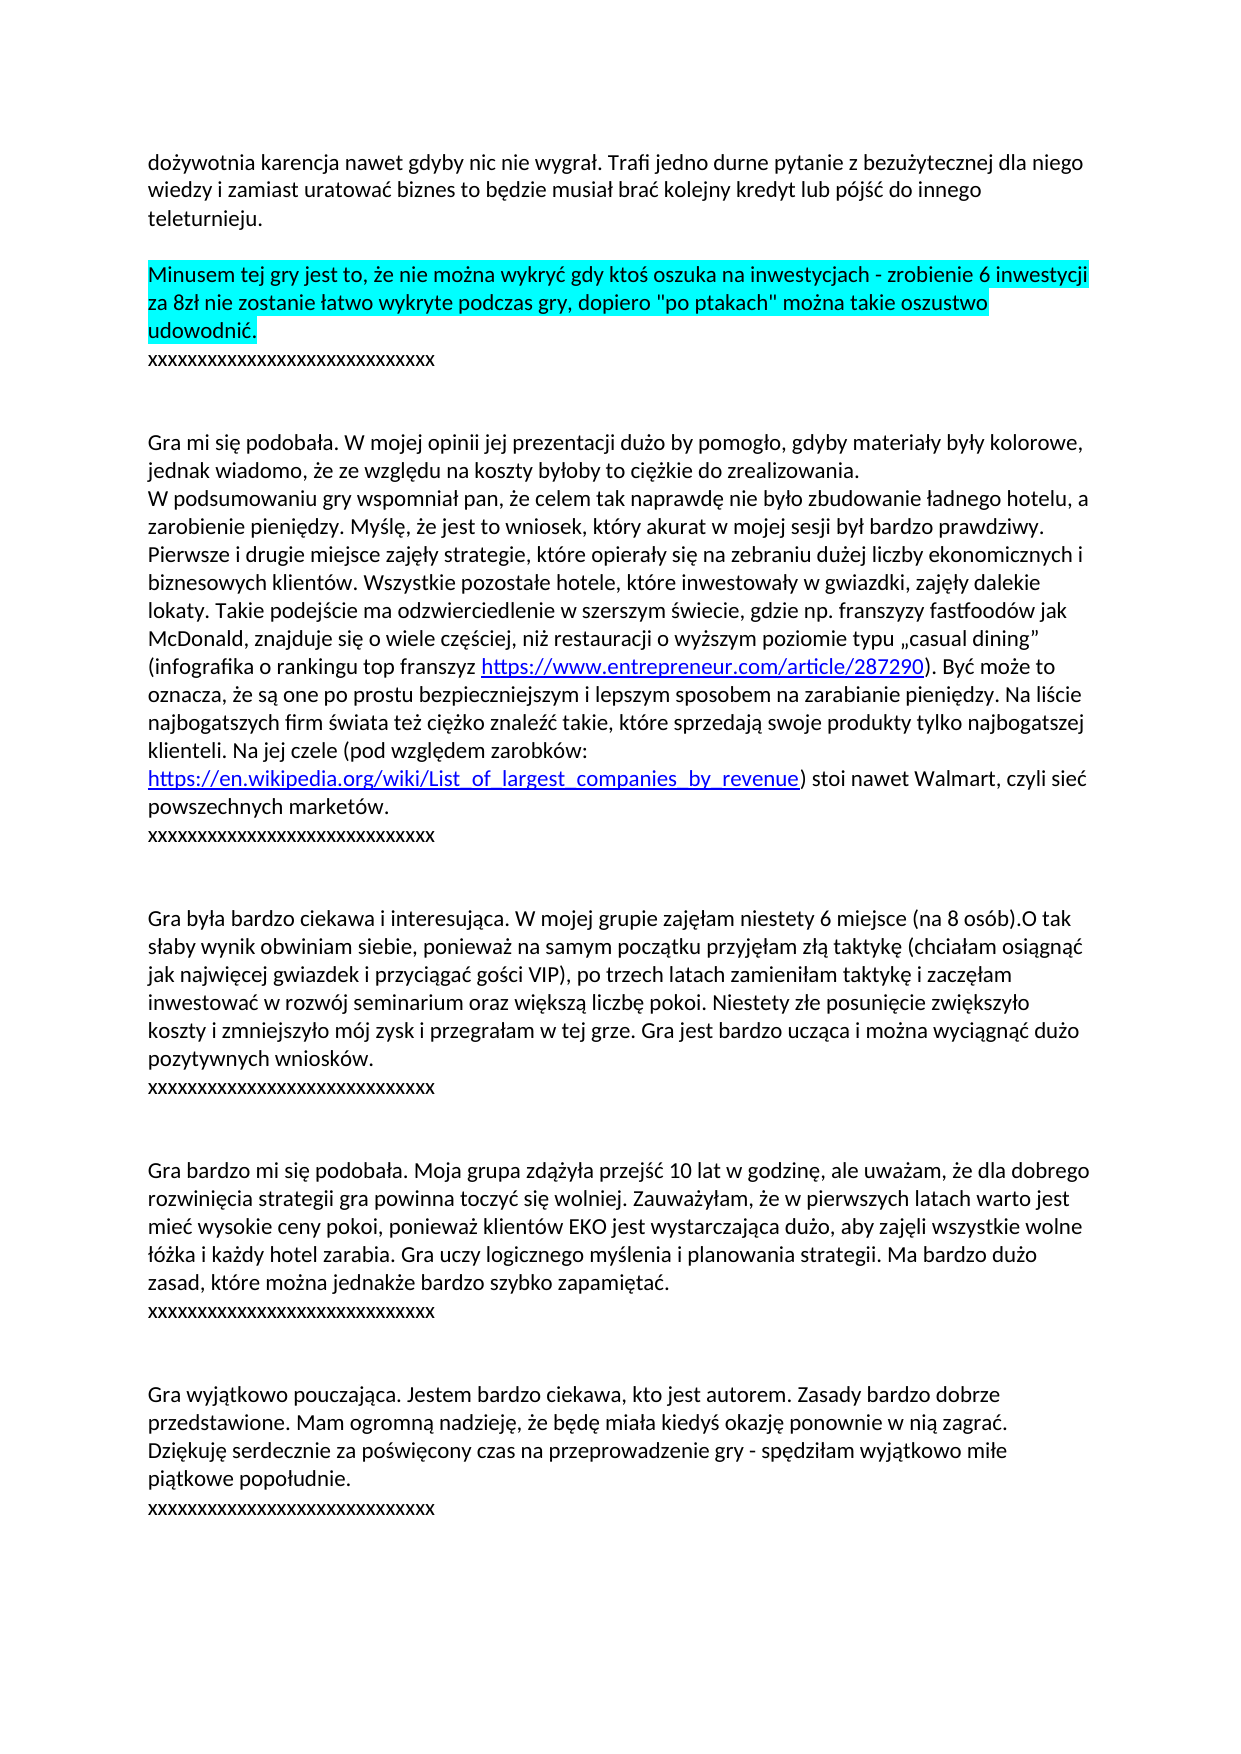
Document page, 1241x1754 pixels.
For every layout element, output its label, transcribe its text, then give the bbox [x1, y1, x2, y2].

text Dziękuję serdecznie za poświęcony czas na przeprowadzenie gry - spędziłam wyjątkowo miłe piątkowe popołudnie. [148, 1437, 1093, 1493]
text xxxxxxxxxxxxxxxxxxxxxxxxxxxxx [148, 820, 1093, 848]
text Minusem tej gry jest to, że nie można wykryć gdy ktoś oszuka na inwestycjach - zrobienie 6 inwestycji za 8zł nie zostanie łatwo wykryte podczas gry, dopiero "po ptakach" można takie oszustwo udowodnić. [257, 260, 1093, 344]
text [148, 148, 1093, 232]
text Gra mi się podobała. W mojej opinii jej prezentacji dużo by pomogło, gdyby materiały były kolorowe, jednak wiadomo, że ze względu na koszty byłoby to ciężkie do zrealizowania. W podsumowaniu gry wspomniał pan, że celem tak naprawdę nie było zbudowanie ładnego hotelu, a zarobienie pieniędzy. Myślę, że jest to wniosek, który akurat w mojej sesji był bardzo prawdziwy. Pierwsze i drugie miejsce zajęły strategie, które opierały się na zebraniu dużej liczby ekonomicznych i biznesowych klientów. Wszystkie pozostałe hotele, które inwestowały w gwiazdki, zajęły dalekie lokaty. Takie podejście ma odzwierciedlenie w szerszym świecie, gdzie np. franszyzy fastfoodów jak McDonald, znajduje się o wiele częściej, niż restauracji o wyższym poziomie typu „casual dining” (infografika o rankingu top franszyz https://www.entrepreneur.com/article/287290). Być może to oznacza, że są one po prostu bezpieczniejszym i lepszym sposobem na zarabianie pieniędzy. Na liście najbogatszych firm świata też ciężko znaleźć takie, które sprzedają swoje produkty tylko najbogatszej klienteli. Na jej czele (pod względem zarobków: https://en.wikipedia.org/wiki/List_of_largest_companies_by_revenue) stoi nawet Walmart, czyli sieć powszechnych marketów. [148, 428, 1093, 820]
text Gra była bardzo ciekawa i interesująca. W mojej grupie zajęłam niestety 6 miejsce (na 8 osób).O tak słaby wynik obwiniam siebie, ponieważ na samym początku przyjęłam złą taktykę (chciałam osiągnąć jak najwięcej gwiazdek i przyciągać gości VIP), po trzech latach zamieniłam taktykę i zaczęłam inwestować w rozwój seminarium oraz większą liczbę pokoi. Niestety złe posunięcie zwiększyło koszty i zmniejszyło mój zysk i przegrałam w tej grze. Gra jest bardzo ucząca i można wyciągnąć dużo pozytywnych wniosków. [148, 904, 1093, 1072]
text xxxxxxxxxxxxxxxxxxxxxxxxxxxxx [148, 1072, 1093, 1100]
text xxxxxxxxxxxxxxxxxxxxxxxxxxxxx [148, 1296, 1093, 1324]
text Gra wyjątkowo pouczająca. Jestem bardzo ciekawa, kto jest autorem. Zasady bardzo dobrze przedstawione. Mam ogromną nadzieję, że będę miała kiedyś okazję ponownie w nią zagrać. [148, 1381, 1093, 1437]
text Gra bardzo mi się podobała. Moja grupa zdążyła przejść 10 lat w godzinę, ale uważam, że dla dobrego rozwinięcia strategii gra powinna toczyć się wolniej. Zauważyłam, że w pierwszych latach warto jest mieć wysokie ceny pokoi, ponieważ klientów EKO jest wystarczająca dużo, aby zajęli wszystkie wolne łóżka i każdy hotel zarabia. Gra uczy logicznego myślenia i planowania strategii. Ma bardzo dużo zasad, które można jednakże bardzo szybko zapamiętać. [148, 1156, 1093, 1296]
text xxxxxxxxxxxxxxxxxxxxxxxxxxxxx [148, 344, 1093, 372]
text xxxxxxxxxxxxxxxxxxxxxxxxxxxxx [148, 1493, 1093, 1521]
